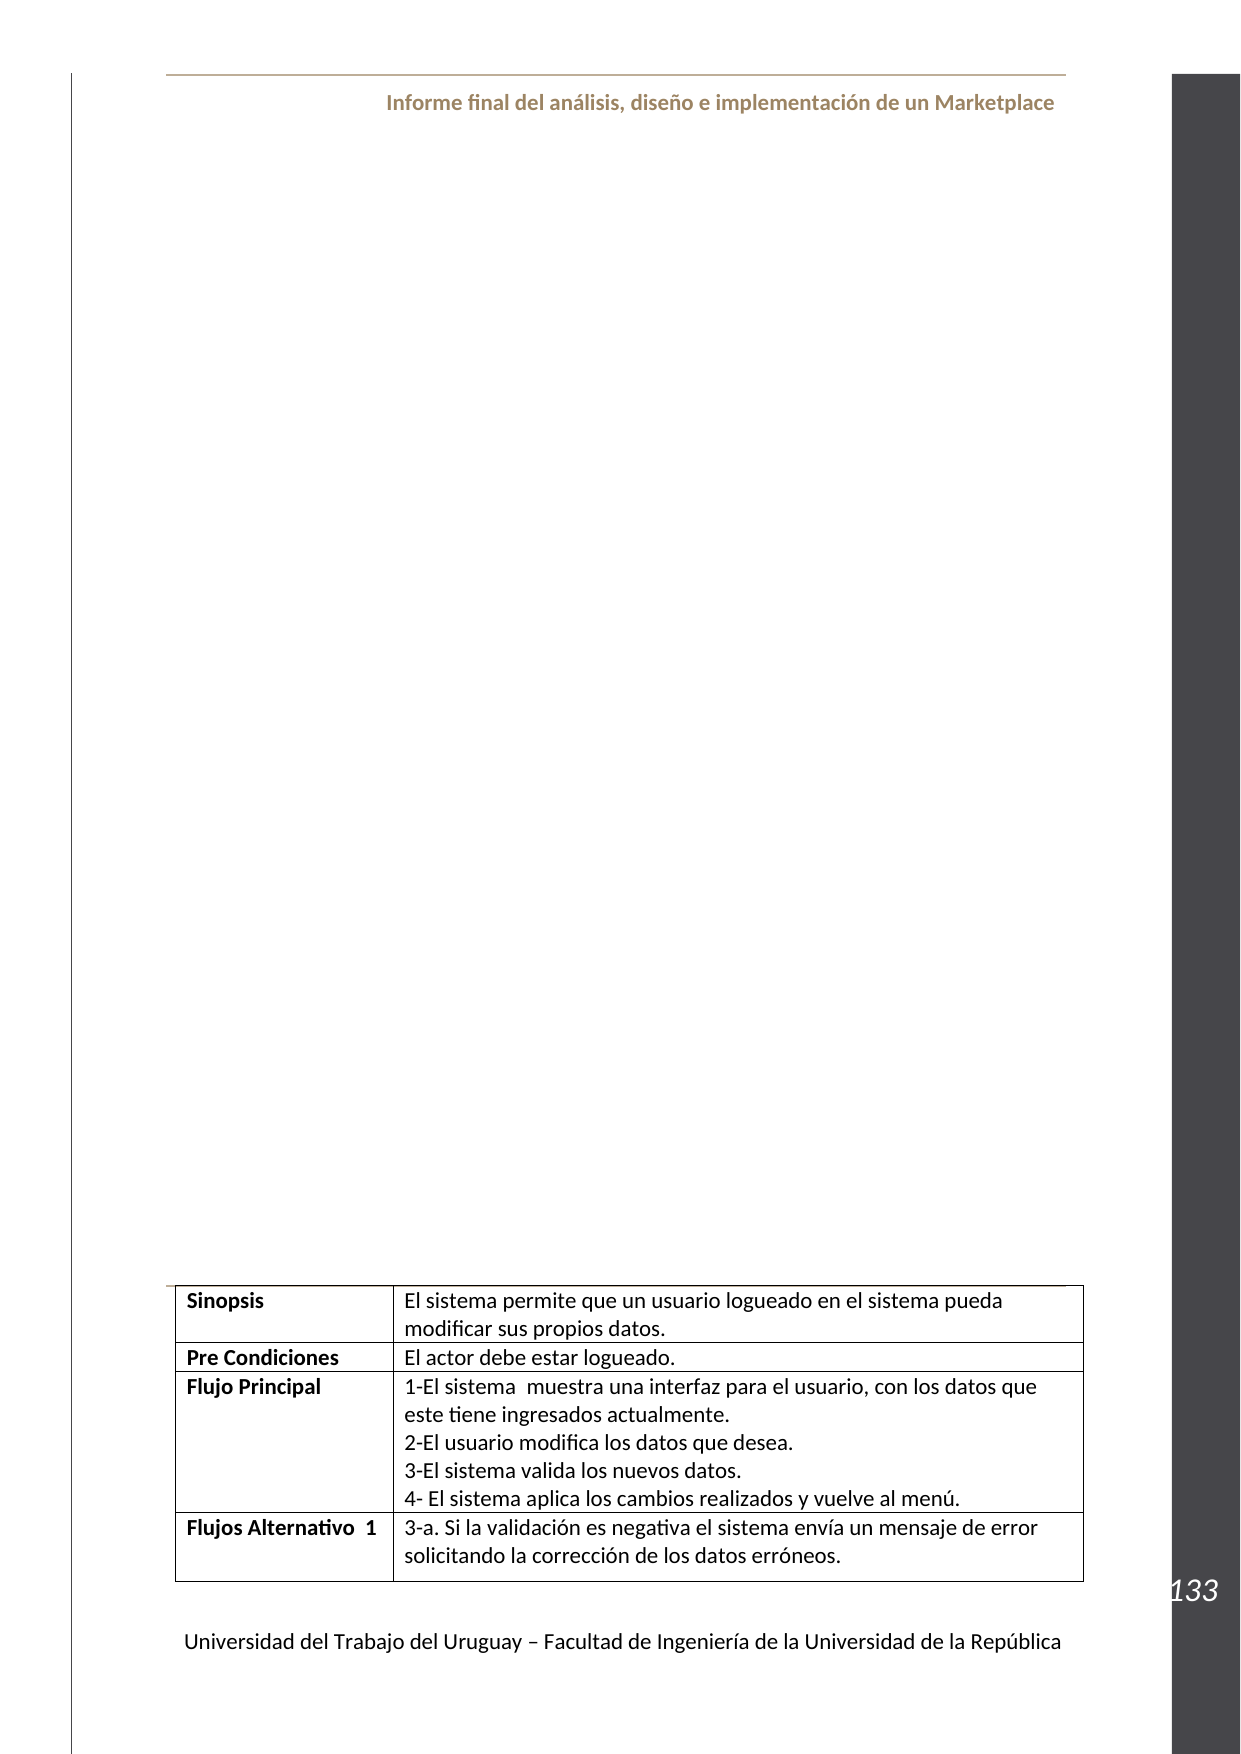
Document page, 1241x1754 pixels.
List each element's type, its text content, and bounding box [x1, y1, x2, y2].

table_cell 3-a. Si la validación es negativa el sistema envía un mensaje de error solicitando la corrección de los datos erróneos. [394, 1513, 1083, 1581]
table_cell Flujos Alternativo 1 [176, 1513, 393, 1581]
table_cell El sistema permite que un usuario logueado en el sistema pueda modificar sus propios datos. [394, 1286, 1083, 1342]
table_cell Flujo Principal [176, 1372, 393, 1512]
table_cell Pre Condiciones [176, 1343, 393, 1371]
table_cell El actor debe estar logueado. [394, 1343, 1083, 1371]
table_cell Sinopsis [176, 1287, 393, 1342]
table_cell 1-El sistema muestra una interfaz para el usuario, con los datos que este tiene ingresados actualmente. 2-El usuario modifica los datos que desea. 3-El sistema valida los nuevos datos. 4- El sistema aplica los cambios realizados y vuelve al menú. [394, 1372, 1083, 1512]
